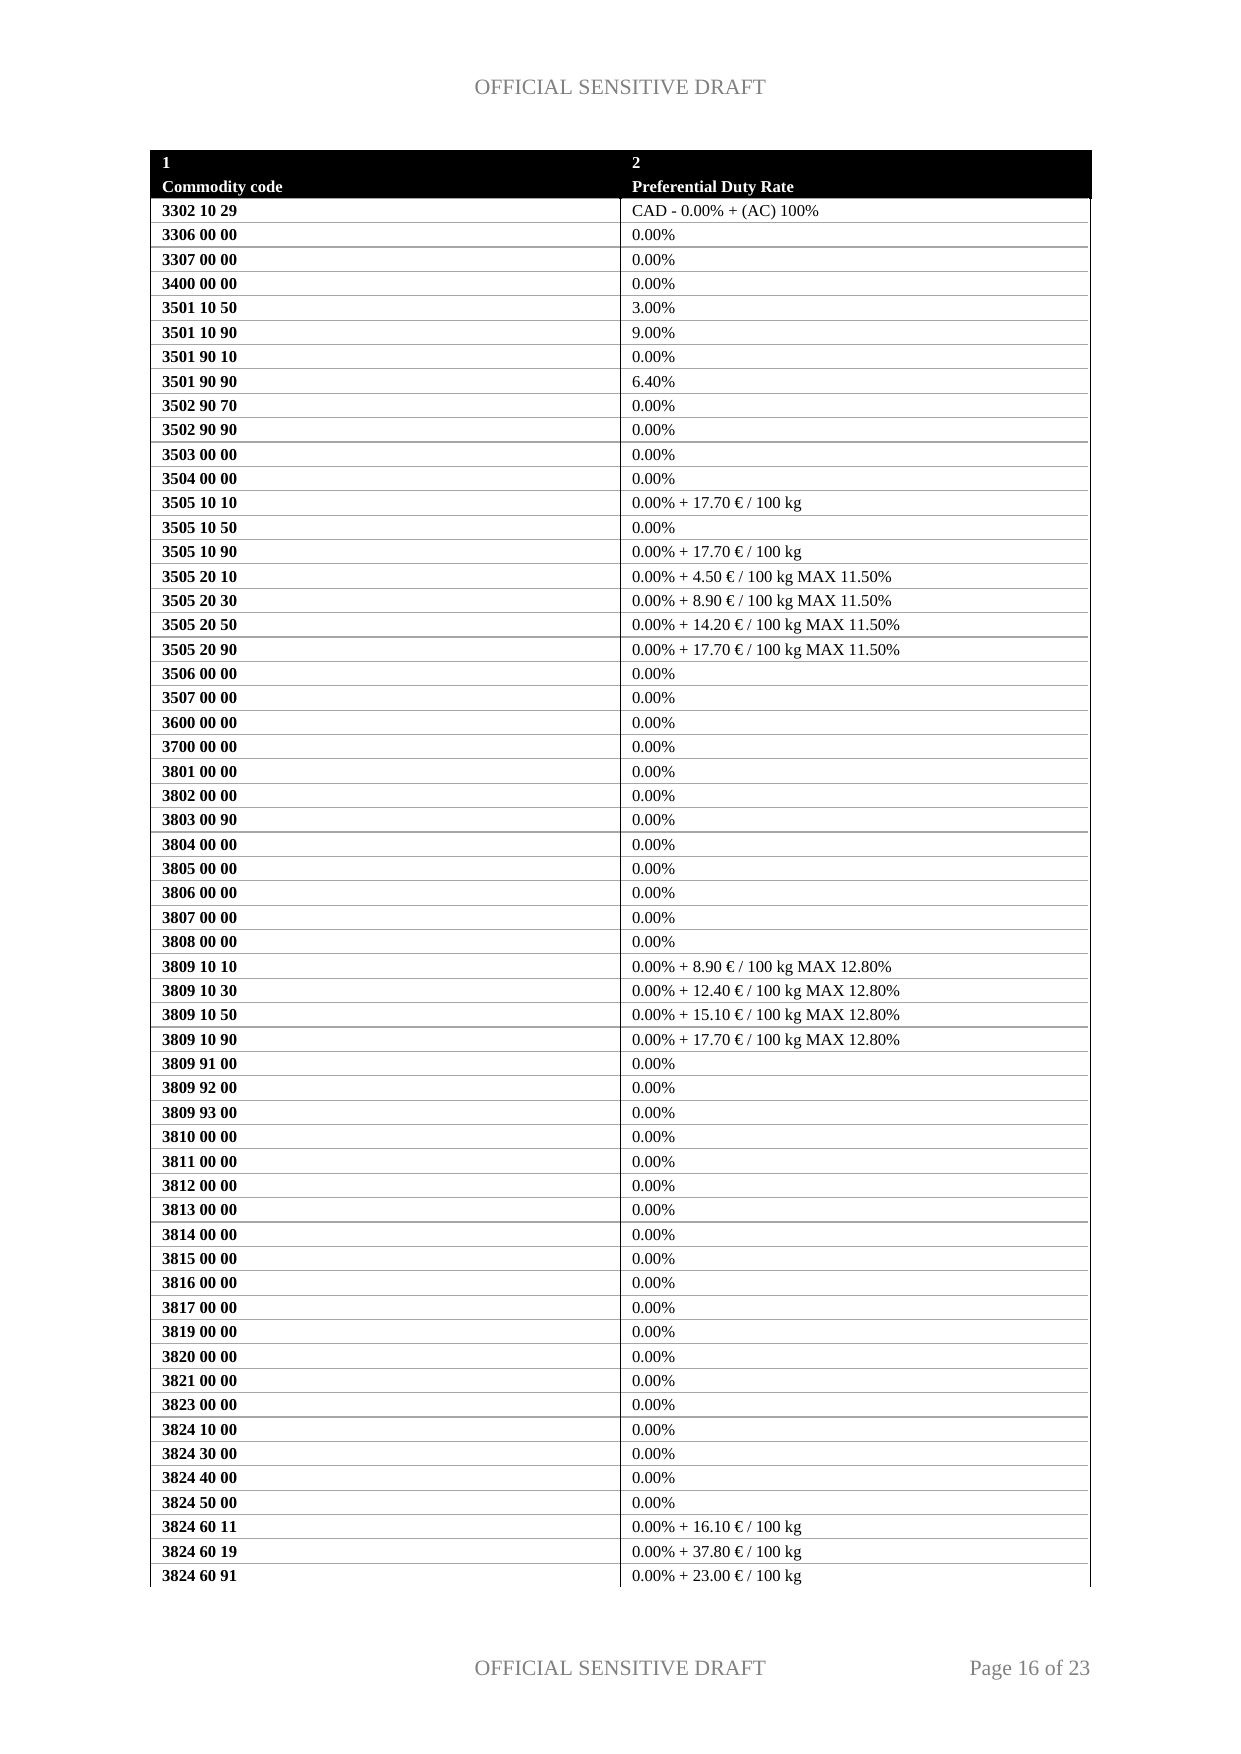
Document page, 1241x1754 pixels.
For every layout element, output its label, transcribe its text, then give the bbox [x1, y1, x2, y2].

table_cell 3809 93 00 [151, 1101, 620, 1124]
table_cell 3505 20 30 [151, 589, 620, 612]
table_cell 3505 20 10 [151, 564, 620, 588]
table_cell 3501 10 50 [151, 296, 620, 319]
table_cell 3802 00 00 [151, 784, 620, 807]
table_cell 3815 00 00 [151, 1247, 620, 1270]
table_cell 3501 10 90 [151, 321, 620, 344]
table_cell 0.00% + 12.40 € / 100 kg MAX 12.80% [621, 978, 1090, 1002]
table_cell 3809 10 50 [151, 1003, 620, 1026]
table_cell 0.00% + 23.00 € / 100 kg [621, 1563, 1090, 1587]
table_cell 0.00% [621, 880, 1090, 904]
table_cell 0.00% + 17.70 € / 100 kg [621, 539, 1090, 563]
table_cell 0.00% [621, 929, 1090, 953]
table_cell 3809 91 00 [151, 1052, 620, 1075]
table_cell 0.00% [621, 417, 1090, 441]
table_cell 0.00% [621, 466, 1090, 490]
table_cell 3810 00 00 [151, 1125, 620, 1148]
table_cell 3821 00 00 [151, 1369, 620, 1392]
table_cell 3306 00 00 [151, 223, 620, 246]
table_cell 3501 90 90 [151, 369, 620, 393]
table_cell CAD - 0.00% + (AC) 100% [621, 198, 1090, 222]
table_cell 0.00% [621, 1416, 1090, 1441]
table_cell 3809 10 90 [151, 1028, 620, 1051]
table_cell 0.00% [621, 1197, 1090, 1221]
table_header 2 [622, 151, 1089, 174]
table_cell 3824 60 91 [151, 1564, 620, 1587]
table_cell 0.00% [621, 1100, 1090, 1124]
table_cell 0.00% [621, 831, 1090, 856]
table_cell 3824 30 00 [151, 1442, 620, 1465]
table_cell 3801 00 00 [151, 759, 620, 783]
table_cell 3600 00 00 [151, 711, 620, 734]
table_cell 3817 00 00 [151, 1296, 620, 1319]
table_cell Commodity code [151, 174, 619, 198]
table_cell 3814 00 00 [151, 1223, 620, 1246]
table_cell 3.00% [621, 295, 1090, 319]
table_cell 3307 00 00 [151, 248, 620, 271]
table_cell 0.00% [621, 1246, 1090, 1270]
table_cell 0.00% [621, 441, 1090, 466]
table_cell 0.00% [621, 515, 1090, 539]
table_cell 0.00% [621, 710, 1090, 734]
table_cell 3803 00 90 [151, 808, 620, 831]
table_cell 3816 00 00 [151, 1271, 620, 1294]
table_cell 3501 90 10 [151, 345, 620, 368]
table_cell 0.00% [621, 661, 1090, 685]
table_cell 0.00% [621, 271, 1090, 295]
table_cell 3505 20 90 [151, 638, 620, 661]
table_cell 3400 00 00 [151, 272, 620, 295]
table_cell 3505 10 90 [151, 540, 620, 563]
table_cell 0.00% + 14.20 € / 100 kg MAX 11.50% [621, 612, 1090, 636]
table_cell 3820 00 00 [151, 1344, 620, 1368]
table_cell 3812 00 00 [151, 1174, 620, 1197]
table_cell 0.00% + 8.90 € / 100 kg MAX 11.50% [621, 588, 1090, 612]
table_cell 3507 00 00 [151, 686, 620, 709]
table_cell 3302 10 29 [151, 199, 620, 222]
table_cell 0.00% [621, 1465, 1090, 1489]
table_cell 3809 10 10 [151, 954, 620, 978]
table_cell 3813 00 00 [151, 1198, 620, 1221]
table_cell 0.00% + 17.70 € / 100 kg [621, 490, 1090, 514]
table_cell 3504 00 00 [151, 467, 620, 490]
table_cell 3505 10 50 [151, 516, 620, 539]
table_cell 0.00% + 17.70 € / 100 kg MAX 12.80% [621, 1026, 1090, 1051]
table_cell 3506 00 00 [151, 662, 620, 685]
table_cell 0.00% [621, 1392, 1090, 1416]
table_cell 0.00% [621, 1270, 1090, 1294]
table_cell 0.00% [621, 1490, 1090, 1514]
table_cell 3823 00 00 [151, 1393, 620, 1416]
table_cell 0.00% [621, 758, 1090, 783]
table_cell 0.00% + 16.10 € / 100 kg [621, 1514, 1090, 1538]
table_cell 0.00% [621, 1295, 1090, 1319]
table_cell 0.00% [621, 807, 1090, 831]
table_cell 3805 00 00 [151, 857, 620, 880]
table_cell 3824 60 11 [151, 1515, 620, 1538]
table_cell 0.00% [621, 1441, 1090, 1465]
table_cell 0.00% + 15.10 € / 100 kg MAX 12.80% [621, 1002, 1090, 1026]
table_cell 3505 20 50 [151, 613, 620, 636]
table_cell 0.00% [621, 393, 1090, 417]
table_cell 3804 00 00 [151, 833, 620, 856]
table_cell 3819 00 00 [151, 1320, 620, 1343]
table_cell 0.00% [621, 1051, 1090, 1075]
table_cell 3502 90 90 [151, 418, 620, 441]
table_cell 0.00% [621, 856, 1090, 880]
table_cell 3700 00 00 [151, 735, 620, 758]
table_cell 3811 00 00 [151, 1149, 620, 1173]
table_cell 0.00% [621, 344, 1090, 368]
table_cell 3806 00 00 [151, 881, 620, 904]
table_cell 0.00% + 8.90 € / 100 kg MAX 12.80% [621, 953, 1090, 978]
table_cell 0.00% [621, 246, 1090, 271]
table_cell 3809 10 30 [151, 979, 620, 1002]
table_cell 0.00% [621, 905, 1090, 929]
table_cell 3502 90 70 [151, 394, 620, 417]
table_cell Preferential Duty Rate [622, 174, 1089, 198]
table_cell 0.00% [621, 1148, 1090, 1173]
table_cell 0.00% [621, 783, 1090, 807]
table_cell 3824 40 00 [151, 1466, 620, 1489]
table_cell 6.40% [621, 368, 1090, 393]
table_cell 0.00% [621, 1173, 1090, 1197]
table_cell 0.00% [621, 685, 1090, 709]
table_cell 0.00% [621, 1221, 1090, 1246]
table_cell 3808 00 00 [151, 930, 620, 953]
table_cell 3809 92 00 [151, 1076, 620, 1099]
table_cell 0.00% [621, 1075, 1090, 1099]
table_cell 3807 00 00 [151, 906, 620, 929]
table_cell 3824 50 00 [151, 1491, 620, 1514]
table_cell 0.00% [621, 1343, 1090, 1368]
table_cell 3503 00 00 [151, 443, 620, 466]
table_cell 9.00% [621, 320, 1090, 344]
table_cell 0.00% + 37.80 € / 100 kg [621, 1538, 1090, 1563]
table_cell 0.00% [621, 222, 1090, 246]
table_cell 3505 10 10 [151, 491, 620, 514]
table_cell 0.00% [621, 1368, 1090, 1392]
table_cell 0.00% [621, 734, 1090, 758]
table_header 1 [151, 151, 619, 174]
table_cell 3824 10 00 [151, 1418, 620, 1441]
table_cell 0.00% [621, 1124, 1090, 1148]
table_cell 0.00% + 17.70 € / 100 kg MAX 11.50% [621, 636, 1090, 661]
table_cell 0.00% [621, 1319, 1090, 1343]
table_cell 0.00% + 4.50 € / 100 kg MAX 11.50% [621, 563, 1090, 588]
table_cell 3824 60 19 [151, 1539, 620, 1563]
